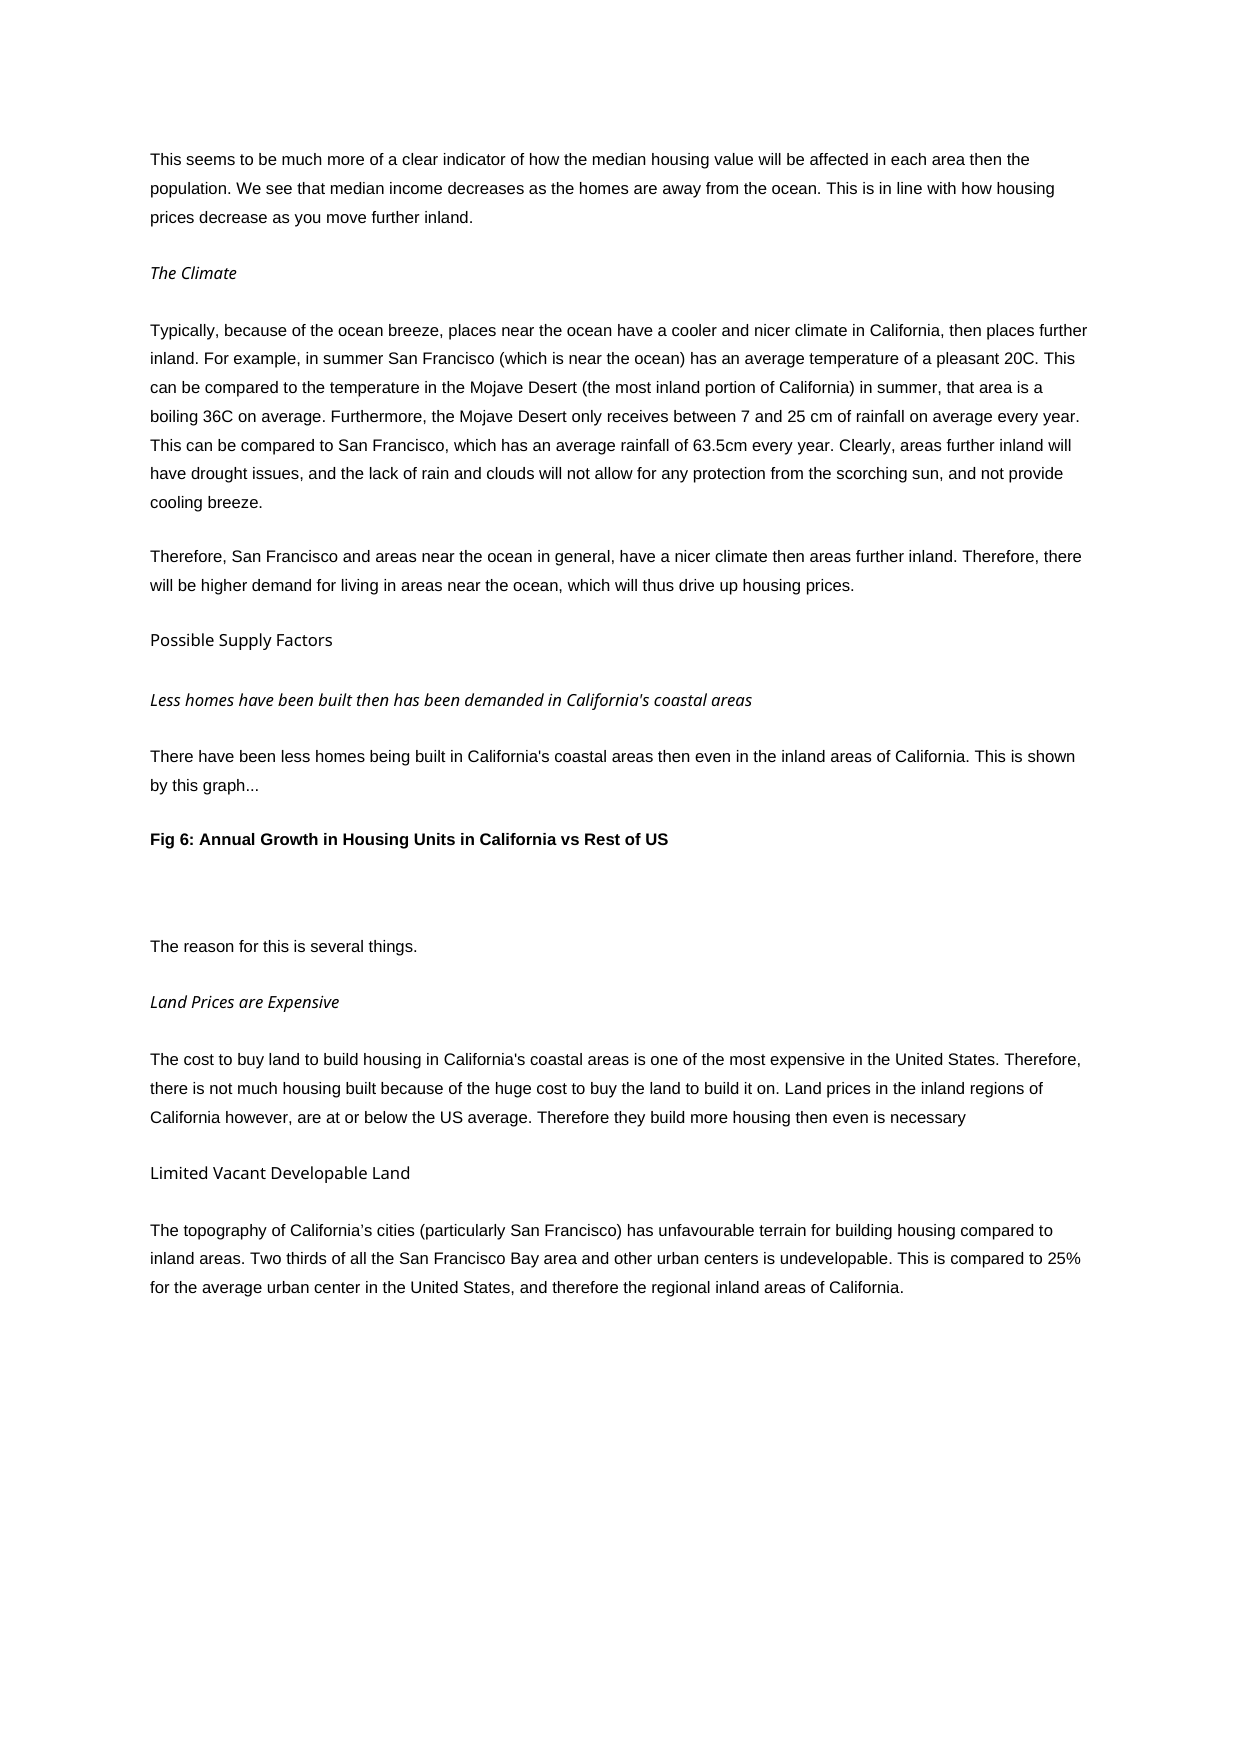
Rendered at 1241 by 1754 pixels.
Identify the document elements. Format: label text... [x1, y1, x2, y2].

text Limited Vacant Developable Land [150, 1161, 1090, 1184]
subtitle Less homes have been built then has been demanded in California's coastal areas [150, 688, 1090, 711]
subtitle The Climate [150, 261, 1090, 284]
text The reason for this is several things. [150, 937, 1090, 956]
text The cost to buy land to build housing in California's coastal areas is one of the most expensive in the United States. Therefore, there is not much housing built because of the huge cost to buy the land to build it on. Land prices in the inland regions of California however, are at or below the US average. Therefore they build more housing then even is necessary [150, 1050, 1090, 1127]
text Possible Supply Factors [150, 629, 1090, 652]
text This seems to be much more of a clear indicator of how the median housing value will be affected in each area then the population. We see that median income decreases as the homes are away from the ocean. This is in line with how housing prices decrease as you move further inland. [150, 150, 1090, 227]
text There have been less homes being built in California's coastal areas then even in the inland areas of California. This is shown by this graph... [150, 747, 1090, 795]
text Typically, because of the ocean breeze, places near the ocean have a cooler and nicer climate in California, then places further inland. For example, in summer San Francisco (which is near the ocean) has an average temperature of a pleasant 20C. This can be compared to the temperature in the Mojave Desert (the most inland portion of California) in summer, that area is a boiling 36C on average. Furthermore, the Mojave Desert only receives between 7 and 25 cm of rainfall on average every year. This can be compared to San Francisco, which has an average rainfall of 63.5cm every year. Clearly, areas further inland will have drought issues, and the lack of rain and clouds will not allow for any protection from the scorching sun, and not provide cooling breeze. [150, 320, 1090, 512]
text Therefore, San Francisco and areas near the ocean in general, have a nicer climate then areas further inland. Therefore, there will be higher demand for living in areas near the ocean, which will thus drive up housing prices. [150, 547, 1090, 594]
text The topography of California’s cities (particularly San Francisco) has unfavourable terrain for building housing compared to inland areas. Two thirds of all the San Francisco Bay area and other urban centers is undevelopable. This is compared to 25% for the average urban center in the United States, and therefore the regional inland areas of California. [150, 1220, 1090, 1297]
text Fig 6: Annual Growth in Housing Units in California vs Rest of US [150, 830, 1090, 849]
subtitle Land Prices are Expensive [150, 991, 1090, 1014]
